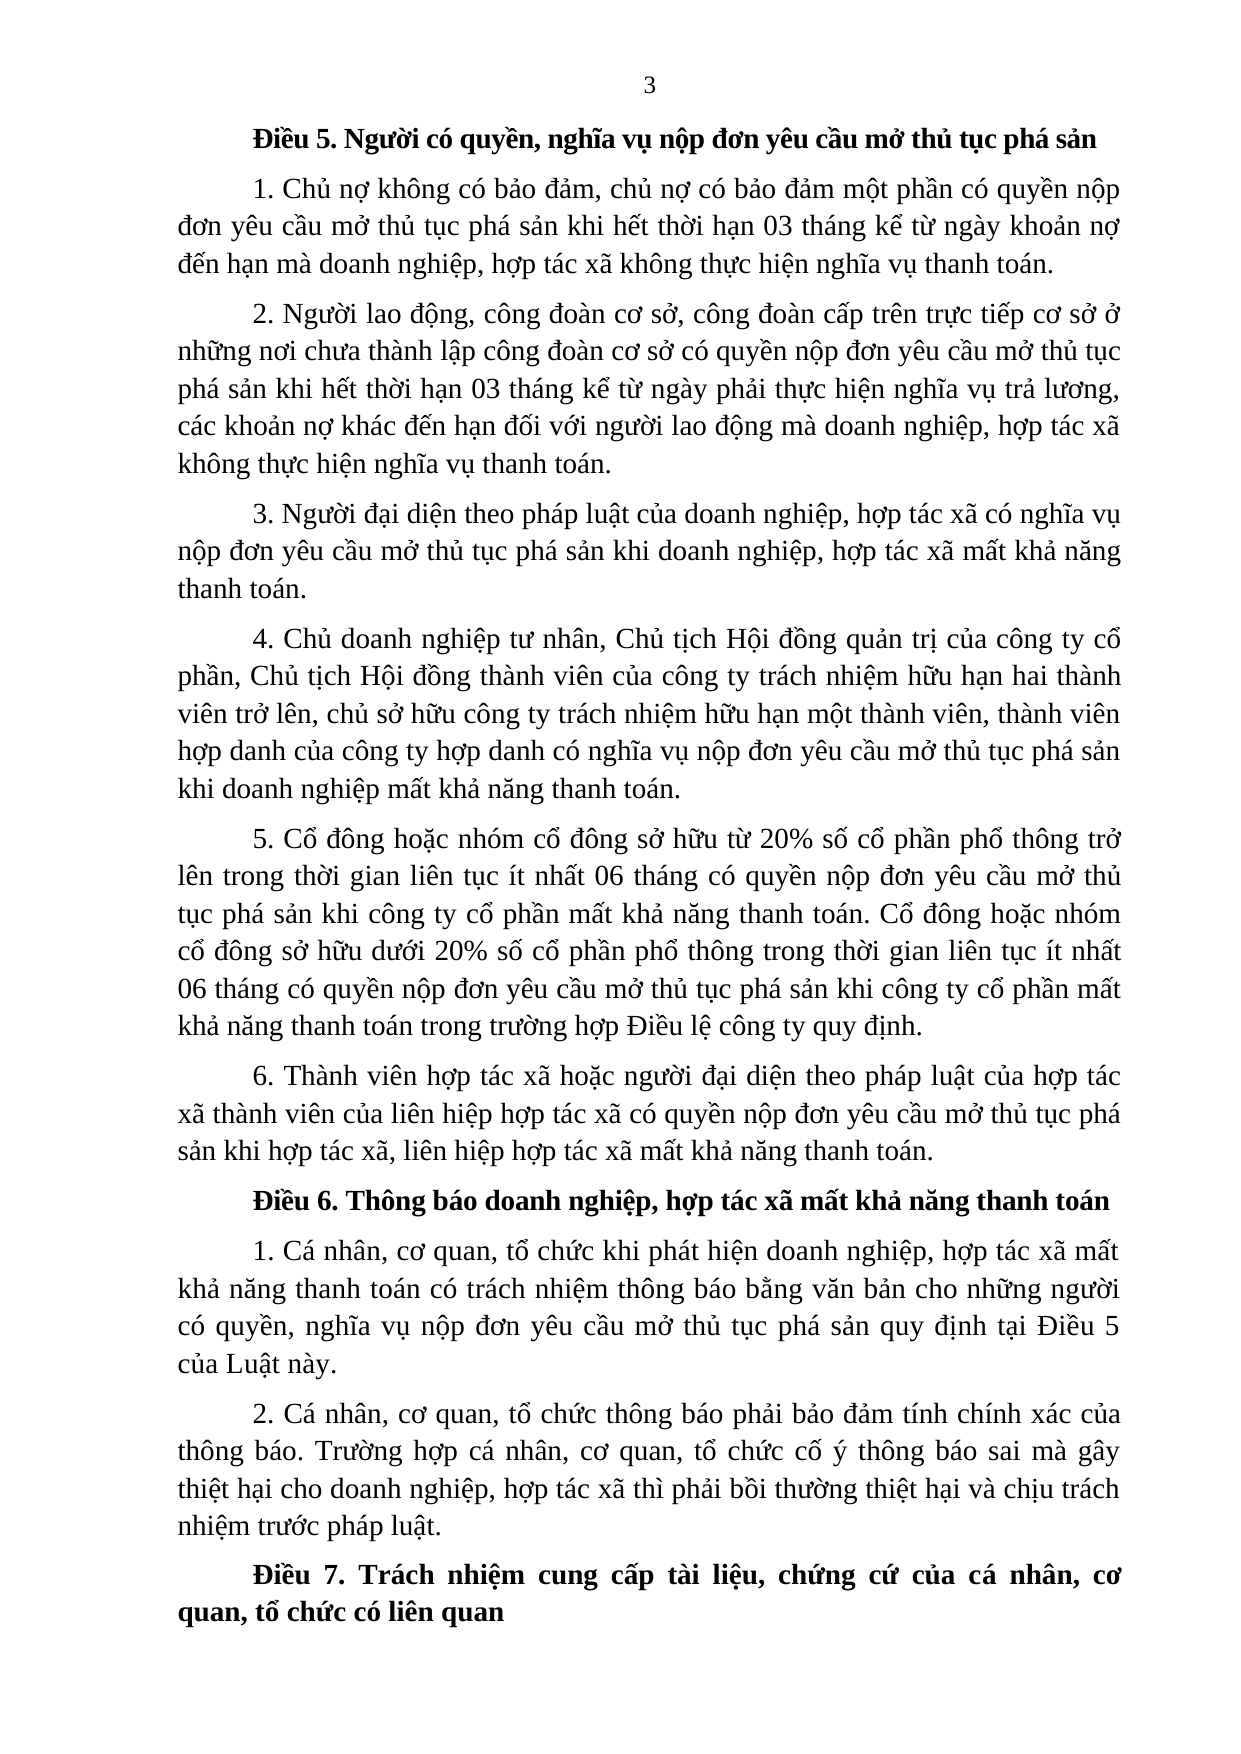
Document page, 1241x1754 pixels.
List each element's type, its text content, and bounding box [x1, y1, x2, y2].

text Điều 5. Người có quyền, nghĩa vụ nộp đơn yêu cầu mở thủ tục phá sản [177, 118, 1122, 156]
text 4. Chủ doanh nghiệp tư nhân, Chủ tịch Hội đồng quản trị của công ty cổ phần, Chủ tịch Hội đồng thành viên của công ty trách nhiệm hữu hạn hai thành viên trở lên, chủ sở hữu công ty trách nhiệm hữu hạn một thành viên, thành viên hợp danh của công ty hợp danh có nghĩa vụ nộp đơn yêu cầu mở thủ tục phá sản khi doanh nghiệp mất khả năng thanh toán. [177, 618, 1122, 806]
text 1. Cá nhân, cơ quan, tổ chức khi phát hiện doanh nghiệp, hợp tác xã mất khả năng thanh toán có trách nhiệm thông báo bằng văn bản cho những người có quyền, nghĩa vụ nộp đơn yêu cầu mở thủ tục phá sản quy định tại Điều 5 của Luật này. [177, 1231, 1122, 1381]
text 1. Chủ nợ không có bảo đảm, chủ nợ có bảo đảm một phần có quyền nộp đơn yêu cầu mở thủ tục phá sản khi hết thời hạn 03 tháng kể từ ngày khoản nợ đến hạn mà doanh nghiệp, hợp tác xã không thực hiện nghĩa vụ thanh toán. [177, 168, 1122, 281]
text 6. Thành viên hợp tác xã hoặc người đại diện theo pháp luật của hợp tác xã thành viên của liên hiệp hợp tác xã có quyền nộp đơn yêu cầu mở thủ tục phá sản khi hợp tác xã, liên hiệp hợp tác xã mất khả năng thanh toán. [177, 1056, 1122, 1168]
text 2. Người lao động, công đoàn cơ sở, công đoàn cấp trên trực tiếp cơ sở ở những nơi chưa thành lập công đoàn cơ sở có quyền nộp đơn yêu cầu mở thủ tục phá sản khi hết thời hạn 03 tháng kể từ ngày phải thực hiện nghĩa vụ trả lương, các khoản nợ khác đến hạn đối với người lao động mà doanh nghiệp, hợp tác xã không thực hiện nghĩa vụ thanh toán. [177, 293, 1122, 481]
text Điều 6. Thông báo doanh nghiệp, hợp tác xã mất khả năng thanh toán [177, 1181, 1122, 1218]
text 2. Cá nhân, cơ quan, tổ chức thông báo phải bảo đảm tính chính xác của thông báo. Trường hợp cá nhân, cơ quan, tổ chức cố ý thông báo sai mà gây thiệt hại cho doanh nghiệp, hợp tác xã thì phải bồi thường thiệt hại và chịu trách nhiệm trước pháp luật. [177, 1393, 1122, 1543]
text Điều 7. Trách nhiệm cung cấp tài liệu, chứng cứ của cá nhân, cơ quan, tổ chức có liên quan [177, 1556, 1122, 1628]
text 3. Người đại diện theo pháp luật của doanh nghiệp, hợp tác xã có nghĩa vụ nộp đơn yêu cầu mở thủ tục phá sản khi doanh nghiệp, hợp tác xã mất khả năng thanh toán. [177, 493, 1122, 606]
text 5. Cổ đông hoặc nhóm cổ đông sở hữu từ 20% số cổ phần phổ thông trở lên trong thời gian liên tục ít nhất 06 tháng có quyền nộp đơn yêu cầu mở thủ tục phá sản khi công ty cổ phần mất khả năng thanh toán. Cổ đông hoặc nhóm cổ đông sở hữu dưới 20% số cổ phần phổ thông trong thời gian liên tục ít nhất 06 tháng có quyền nộp đơn yêu cầu mở thủ tục phá sản khi công ty cổ phần mất khả năng thanh toán trong trường hợp Điều lệ công ty quy định. [177, 818, 1122, 1043]
